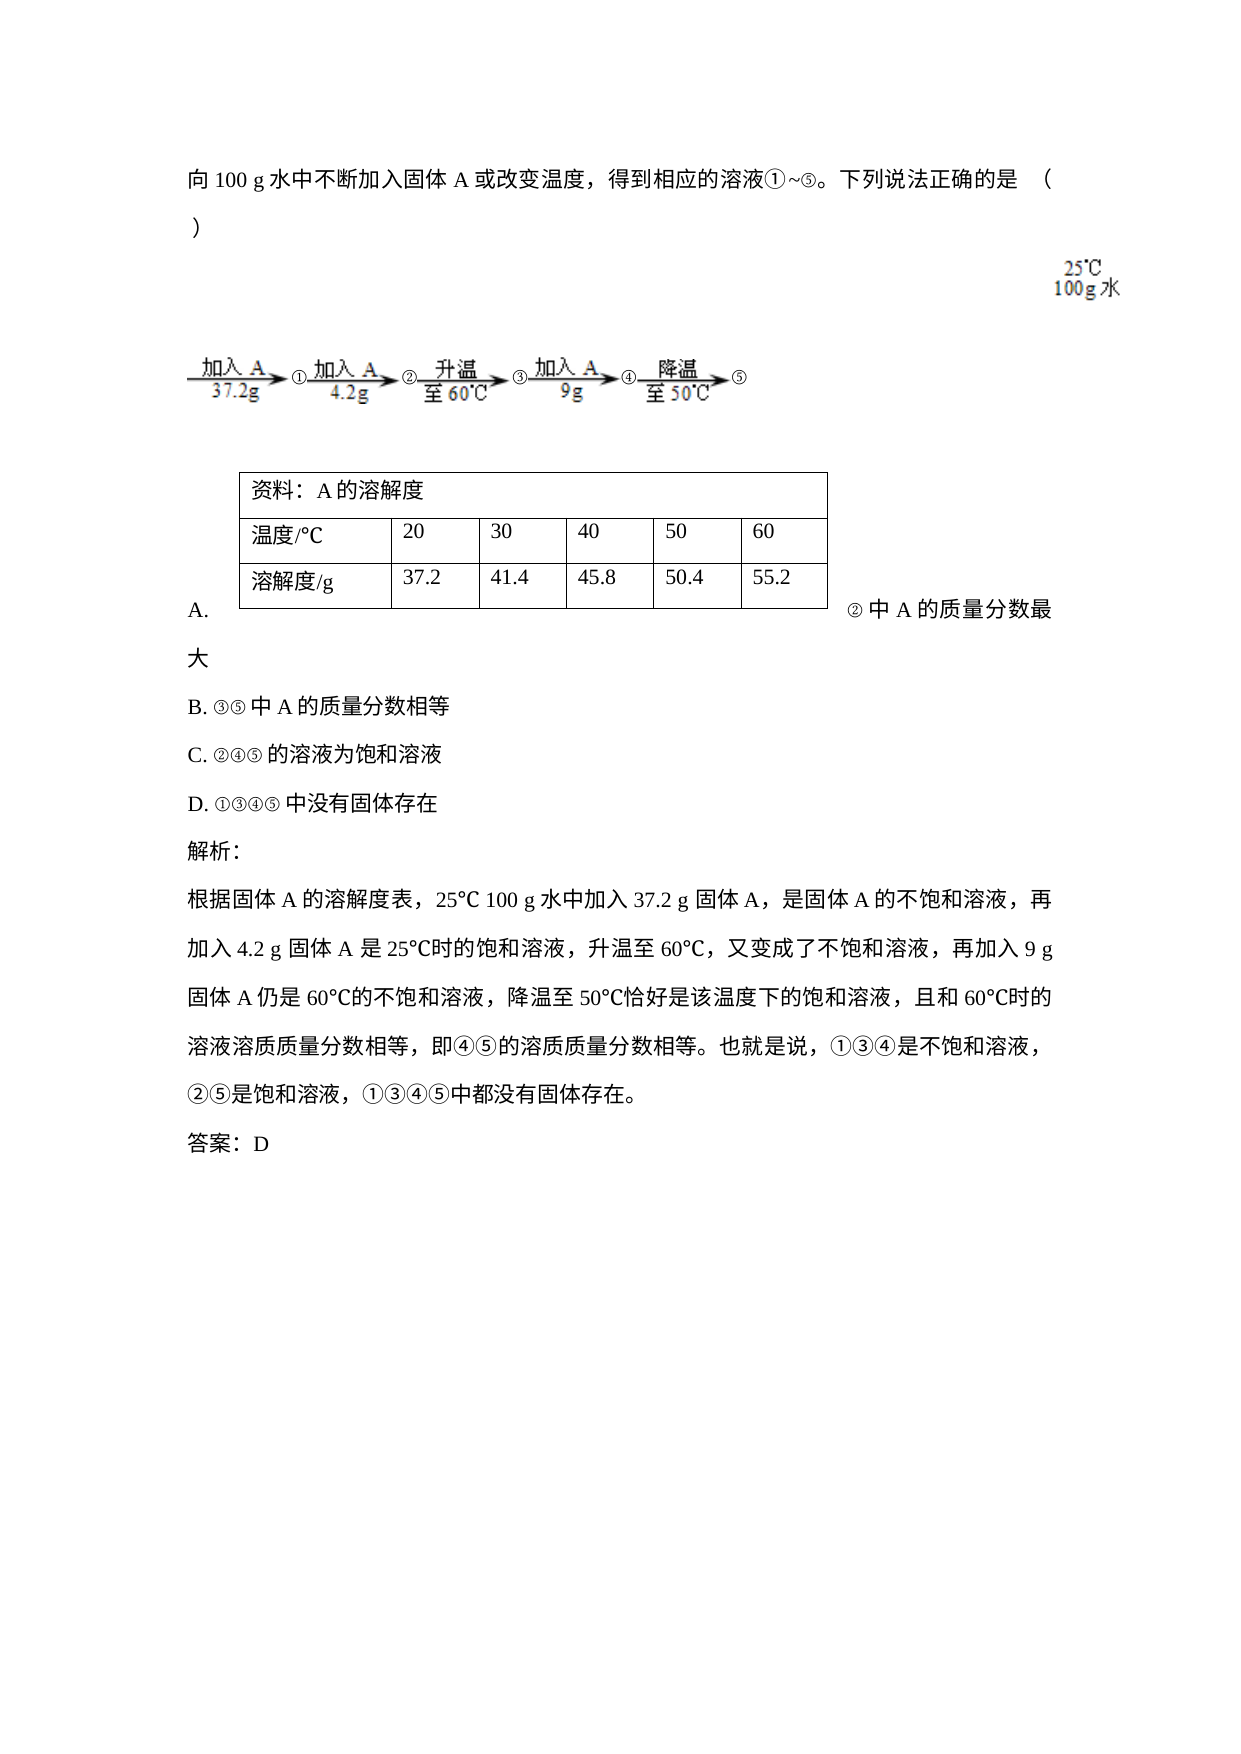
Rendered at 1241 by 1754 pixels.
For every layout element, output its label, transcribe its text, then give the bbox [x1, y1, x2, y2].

text ①②③④⑤ [187, 259, 1053, 422]
table_cell 40 [567, 519, 653, 563]
picture [187, 356, 291, 404]
table_cell 30 [480, 519, 566, 563]
table_cell 55.2 [742, 564, 827, 608]
text A. ②中A的质量分数最大 [187, 592, 1053, 673]
text 解析： [187, 834, 1053, 866]
picture [528, 356, 621, 404]
table_cell 37.2 [392, 564, 479, 608]
text D. ①③④⑤中没有固体存在 [187, 785, 1053, 818]
table_cell 温度/℃ [240, 519, 391, 563]
picture [417, 358, 512, 404]
text B. ③⑤中A的质量分数相等 [187, 689, 1053, 721]
picture [636, 359, 731, 404]
table_cell 60 [742, 519, 827, 563]
table_cell 20 [392, 519, 479, 563]
table_cell 50 [654, 519, 741, 563]
text 向水中不断加入固体A或改变温度，得到相应的溶液①~⑤。下列说法正确的是 （ ） [187, 162, 1053, 243]
picture [1052, 258, 1123, 302]
text 根据固体A的溶解度表， 水中加入 固体A，是固体A的不饱和溶液，再加入 固体A 是时的饱和溶液，升温至，又变成了不饱和溶液，再加入 固体A仍是的不饱和溶液，降温至恰好是该温度下的饱和溶液，且和时的溶液溶质质量分数相等，即④⑤的溶质质量分数相等。也就是说，①③④是不饱和溶液，②⑤是饱和溶液，①③④⑤中都没有固体存在。 [187, 882, 1053, 1109]
table_cell 45.8 [567, 564, 653, 608]
text 答案：D [187, 1125, 1053, 1158]
table_cell 溶解度/g [240, 564, 391, 608]
table_cell 50.4 [654, 564, 741, 608]
table_header 资料：A的溶解度 [240, 473, 827, 517]
picture [307, 358, 402, 404]
text C. ②④⑤的溶液为饱和溶液 [187, 737, 1053, 769]
table_cell 41.4 [480, 564, 566, 608]
